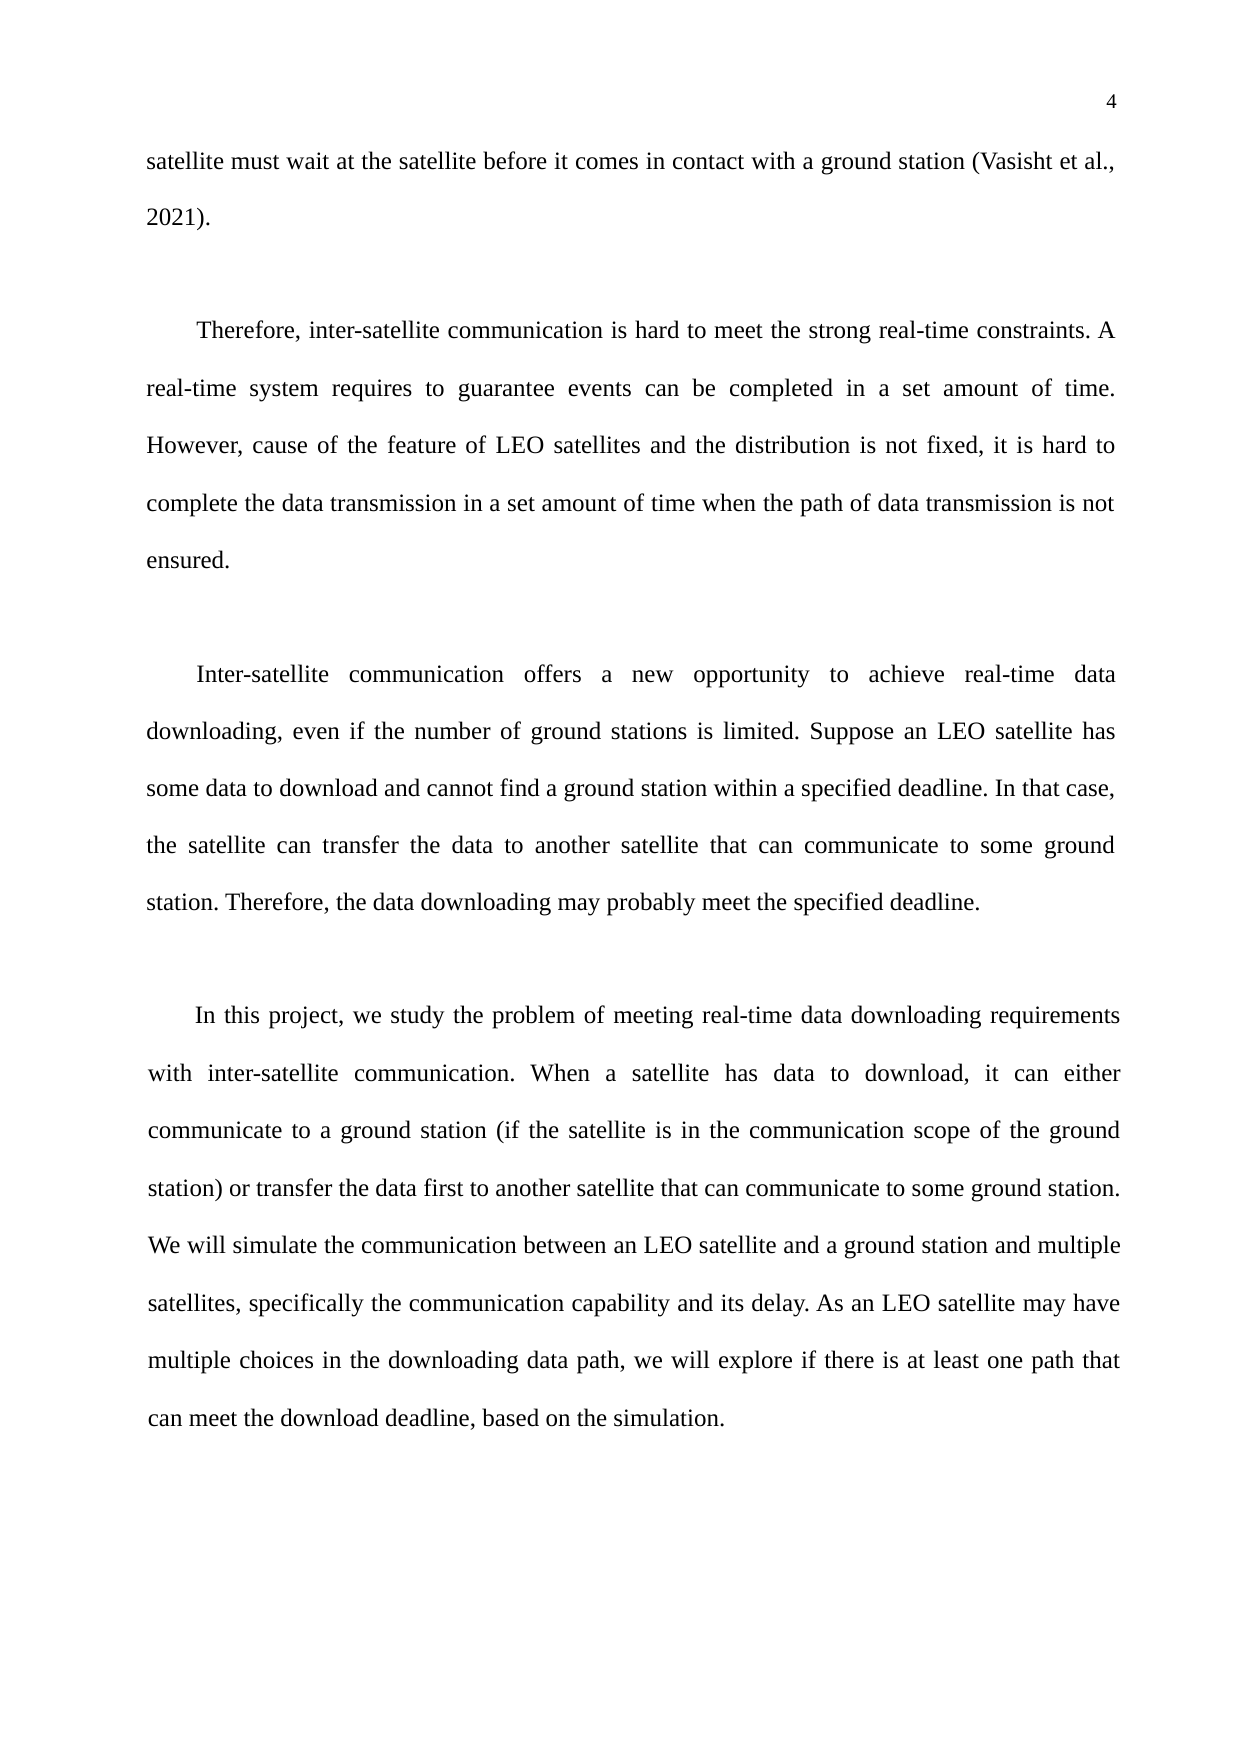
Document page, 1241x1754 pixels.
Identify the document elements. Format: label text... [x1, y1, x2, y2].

text In this project, we study the problem of meeting real-time data downloading requirements with inter-satellite communication. When a satellite has data to download, it can either communicate to a ground station (if the satellite is in the communication scope of the ground station) or transfer the data first to another satellite that can communicate to some ground station. We will simulate the communication between an LEO satellite and a ground station and multiple satellites, specifically the communication capability and its delay. As an LEO satellite may have multiple choices in the downloading data path, we will explore if there is at least one path that can meet the download deadline, based on the simulation. [148, 1000, 1122, 1431]
text Inter-satellite communication offers a new opportunity to achieve real-time data downloading, even if the number of ground stations is limited. Suppose an LEO satellite has some data to download and cannot find a ground station within a specified deadline. In that case, the satellite can transfer the data to another satellite that can communicate to some ground station. Therefore, the data downloading may probably meet the specified deadline. [146, 659, 1116, 916]
text Therefore, inter-satellite communication is hard to meet the strong real-time constraints. A real-time system requires to guarantee events can be completed in a set amount of time. However, cause of the feature of LEO satellites and the distribution is not fixed, it is hard to complete the data transmission in a set amount of time when the path of data transmission is not ensured. [146, 316, 1116, 574]
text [146, 146, 1116, 231]
